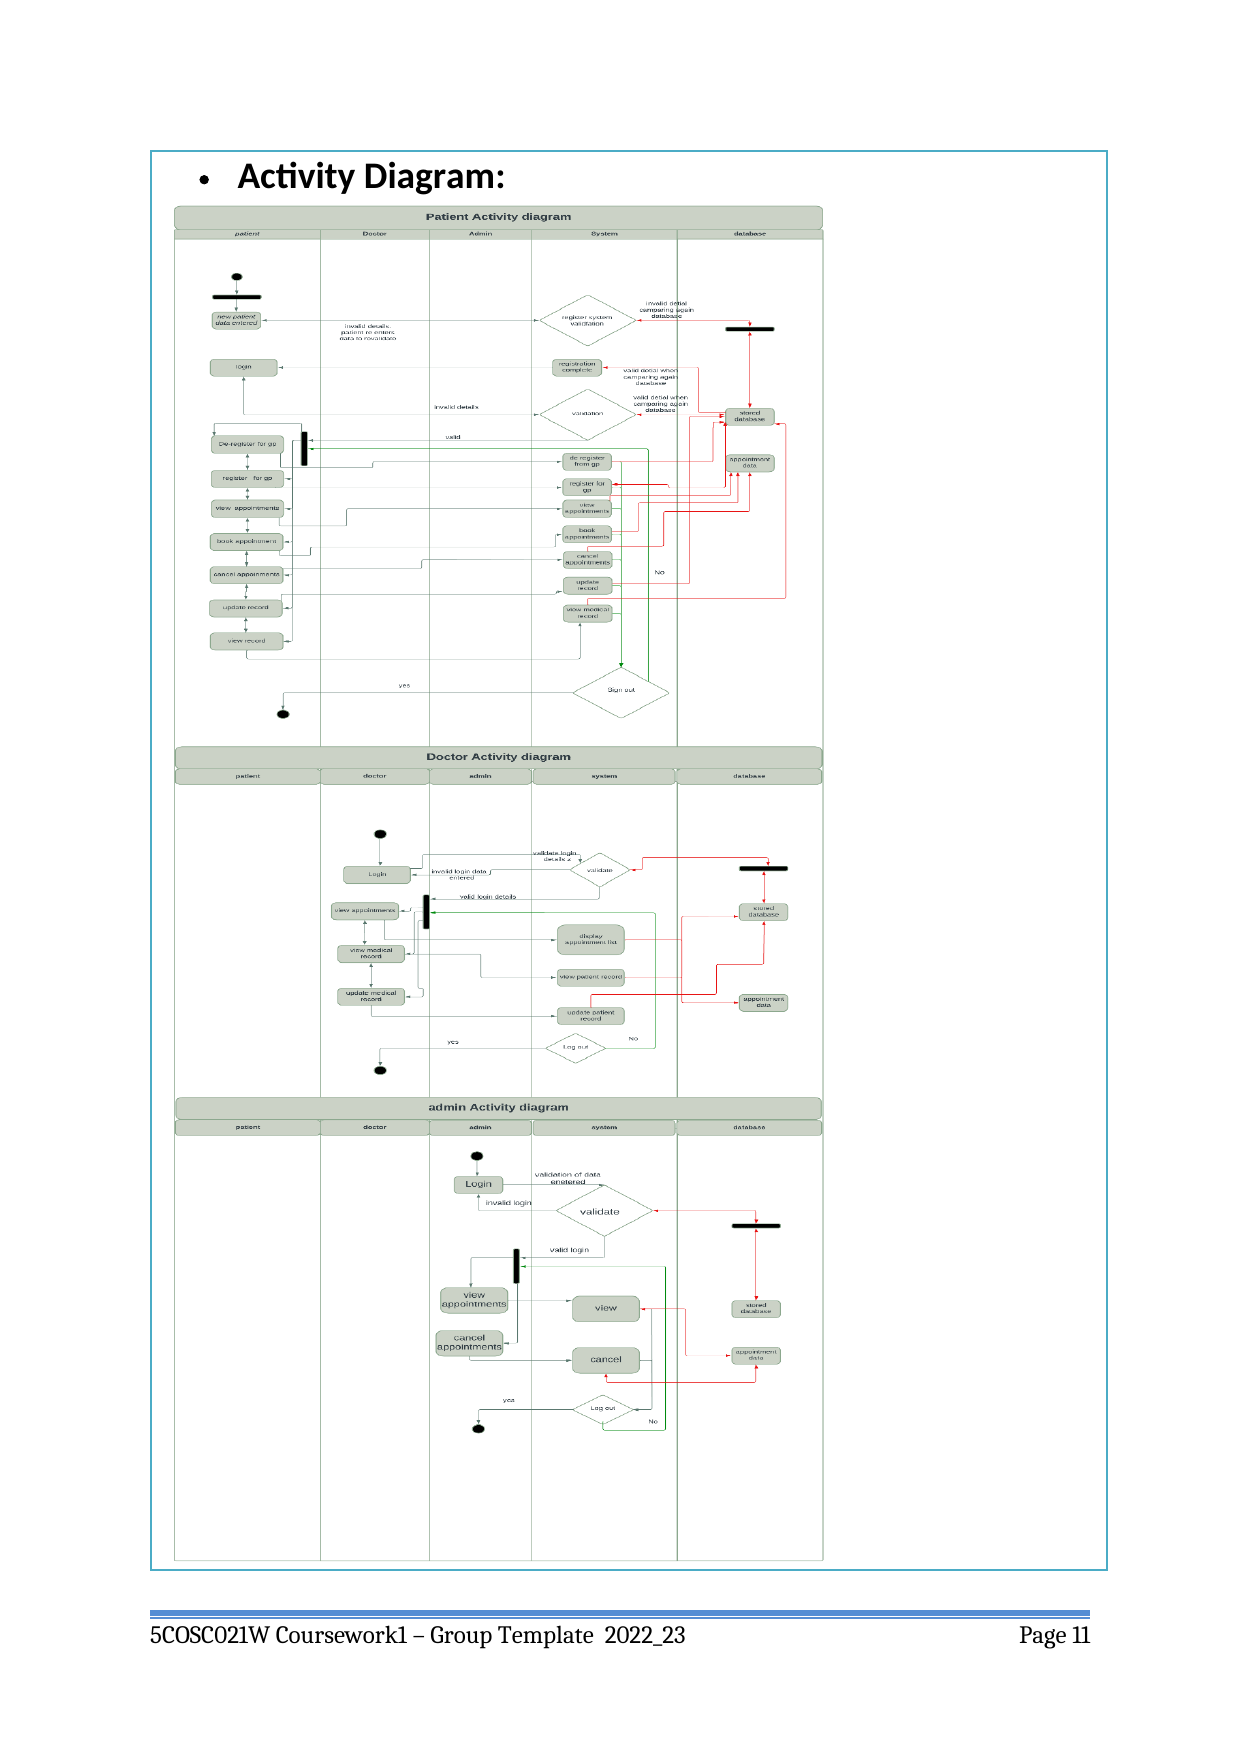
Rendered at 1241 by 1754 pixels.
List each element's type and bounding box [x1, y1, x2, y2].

table_cell [152, 152, 1106, 1569]
picture [162, 197, 835, 1569]
